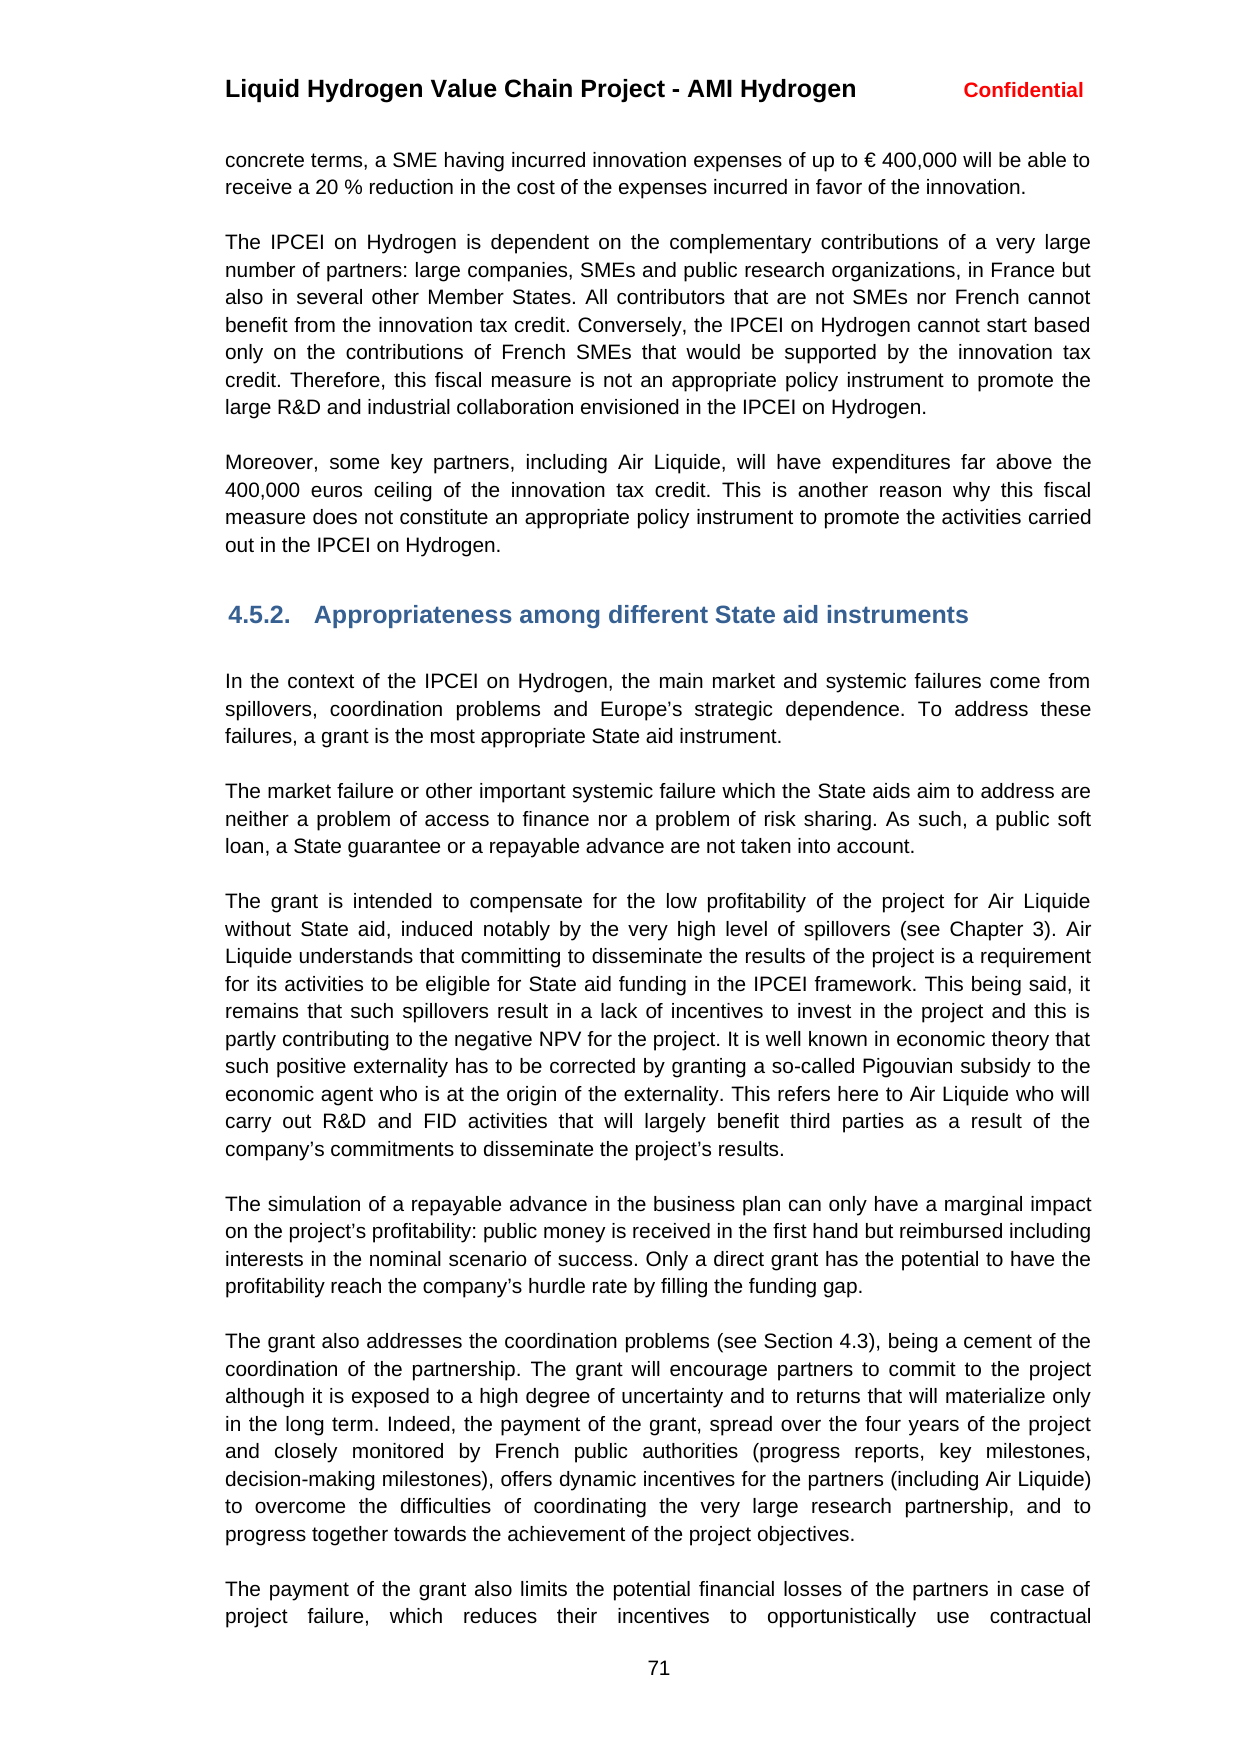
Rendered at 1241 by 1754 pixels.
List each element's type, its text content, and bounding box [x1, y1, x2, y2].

text The IPCEI on Hydrogen is dependent on the complementary contributions of a very large number of partners: large companies, SMEs and public research organizations, in France but also in several other Member States. All contributors that are not SMEs nor French cannot benefit from the innovation tax credit. Conversely, the IPCEI on Hydrogen cannot start based only on the contributions of French SMEs that would be supported by the innovation tax credit. Therefore, this fiscal measure is not an appropriate policy instrument to promote the large R&D and industrial collaboration envisioned in the IPCEI on Hydrogen. [225, 230, 1093, 419]
text Moreover, some key partners, including Air Liquide, will have expenditures far above the 400,000 euros ceiling of the innovation tax credit. This is another reason why this fiscal measure does not constitute an appropriate policy instrument to promote the activities carried out in the IPCEI on Hydrogen. [225, 450, 1093, 557]
text The simulation of a repayable advance in the business plan can only have a marginal impact on the project’s profitability: public money is received in the first hand but reimbursed including interests in the nominal scenario of success. Only a direct grant has the potential to have the profitability reach the company’s hurdle rate by filling the funding gap. [225, 1191, 1093, 1298]
text The grant also addresses the coordination problems (see Section 4.3), being a cement of the coordination of the partnership. The grant will encourage partners to commit to the project although it is exposed to a high degree of uncertainty and to returns that will materialize only in the long term. Indeed, the payment of the grant, spread over the four years of the project and closely monitored by French public authorities (progress reports, key milestones, decision-making milestones), offers dynamic incentives for the partners (including Air Liquide) to overcome the difficulties of coordinating the very large research partnership, and to progress together towards the achievement of the project objectives. [225, 1329, 1093, 1545]
text In the context of the IPCEI on Hydrogen, the main market and systemic failures come from spillovers, coordination problems and Europe’s strategic dependence. To address these failures, a grant is the most appropriate State aid instrument. [225, 669, 1093, 748]
subtitle Appropriateness among different State aid instruments [291, 600, 1089, 629]
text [225, 148, 1093, 199]
text The grant is intended to compensate for the low profitability of the project for Air Liquide without State aid, induced notably by the very high level of spillovers (see Chapter 3). Air Liquide understands that committing to disseminate the results of the project is a requirement for its activities to be eligible for State aid funding in the IPCEI framework. This being said, it remains that such spillovers result in a lack of incentives to invest in the project and this is partly contributing to the negative NPV for the project. It is well known in economic theory that such positive externality has to be corrected by granting a so-called Pigouvian subsidy to the economic agent who is at the origin of the externality. This refers here to Air Liquide who will carry out R&D and FID activities that will largely benefit third parties as a result of the company’s commitments to disseminate the project’s results. [225, 889, 1093, 1160]
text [225, 1576, 1093, 1628]
text The market failure or other important systemic failure which the State aids aim to address are neither a problem of access to finance nor a problem of risk sharing. As such, a public soft loan, a State guarantee or a repayable advance are not taken into account. [225, 779, 1093, 858]
